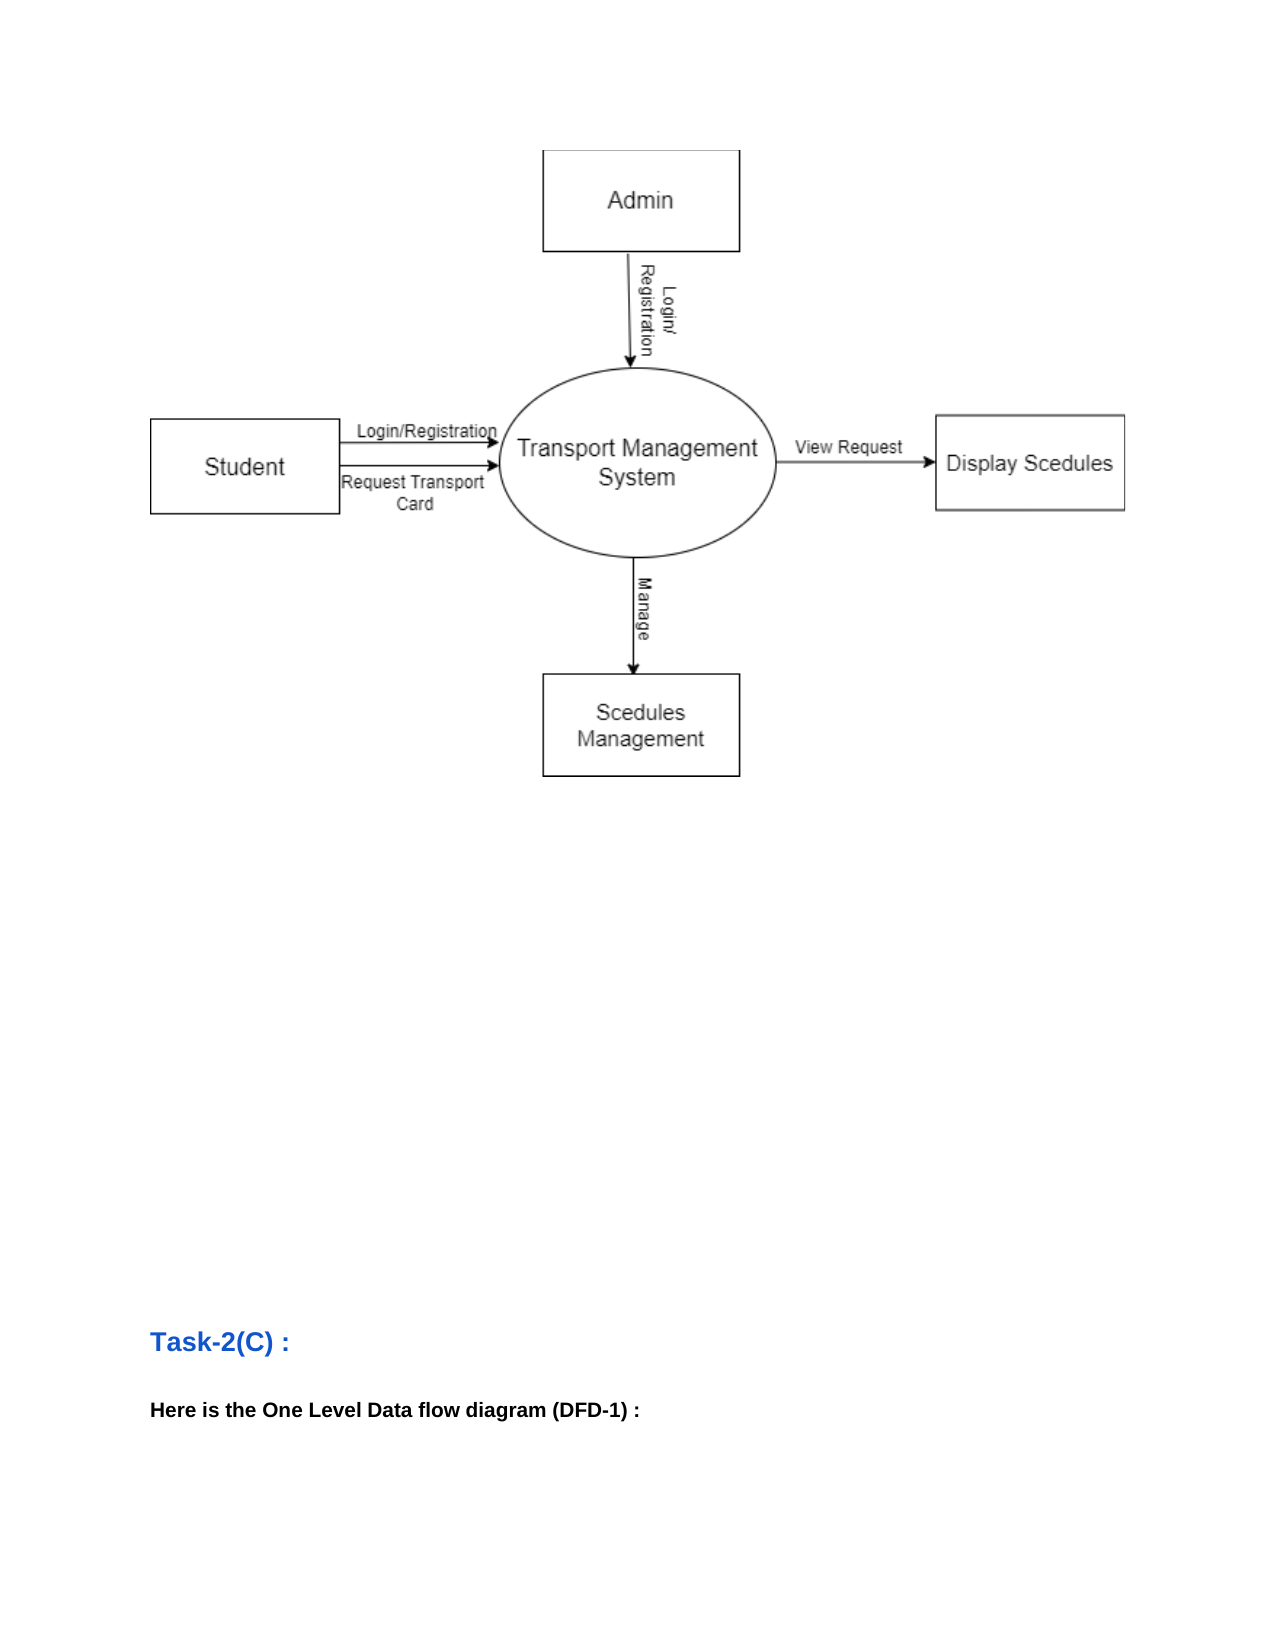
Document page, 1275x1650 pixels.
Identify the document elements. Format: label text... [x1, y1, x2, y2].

picture [150, 150, 1125, 777]
text Here is the One Level Data flow diagram (DFD-1) : [150, 1398, 1125, 1422]
text Task-2(C) : [150, 1326, 1125, 1357]
